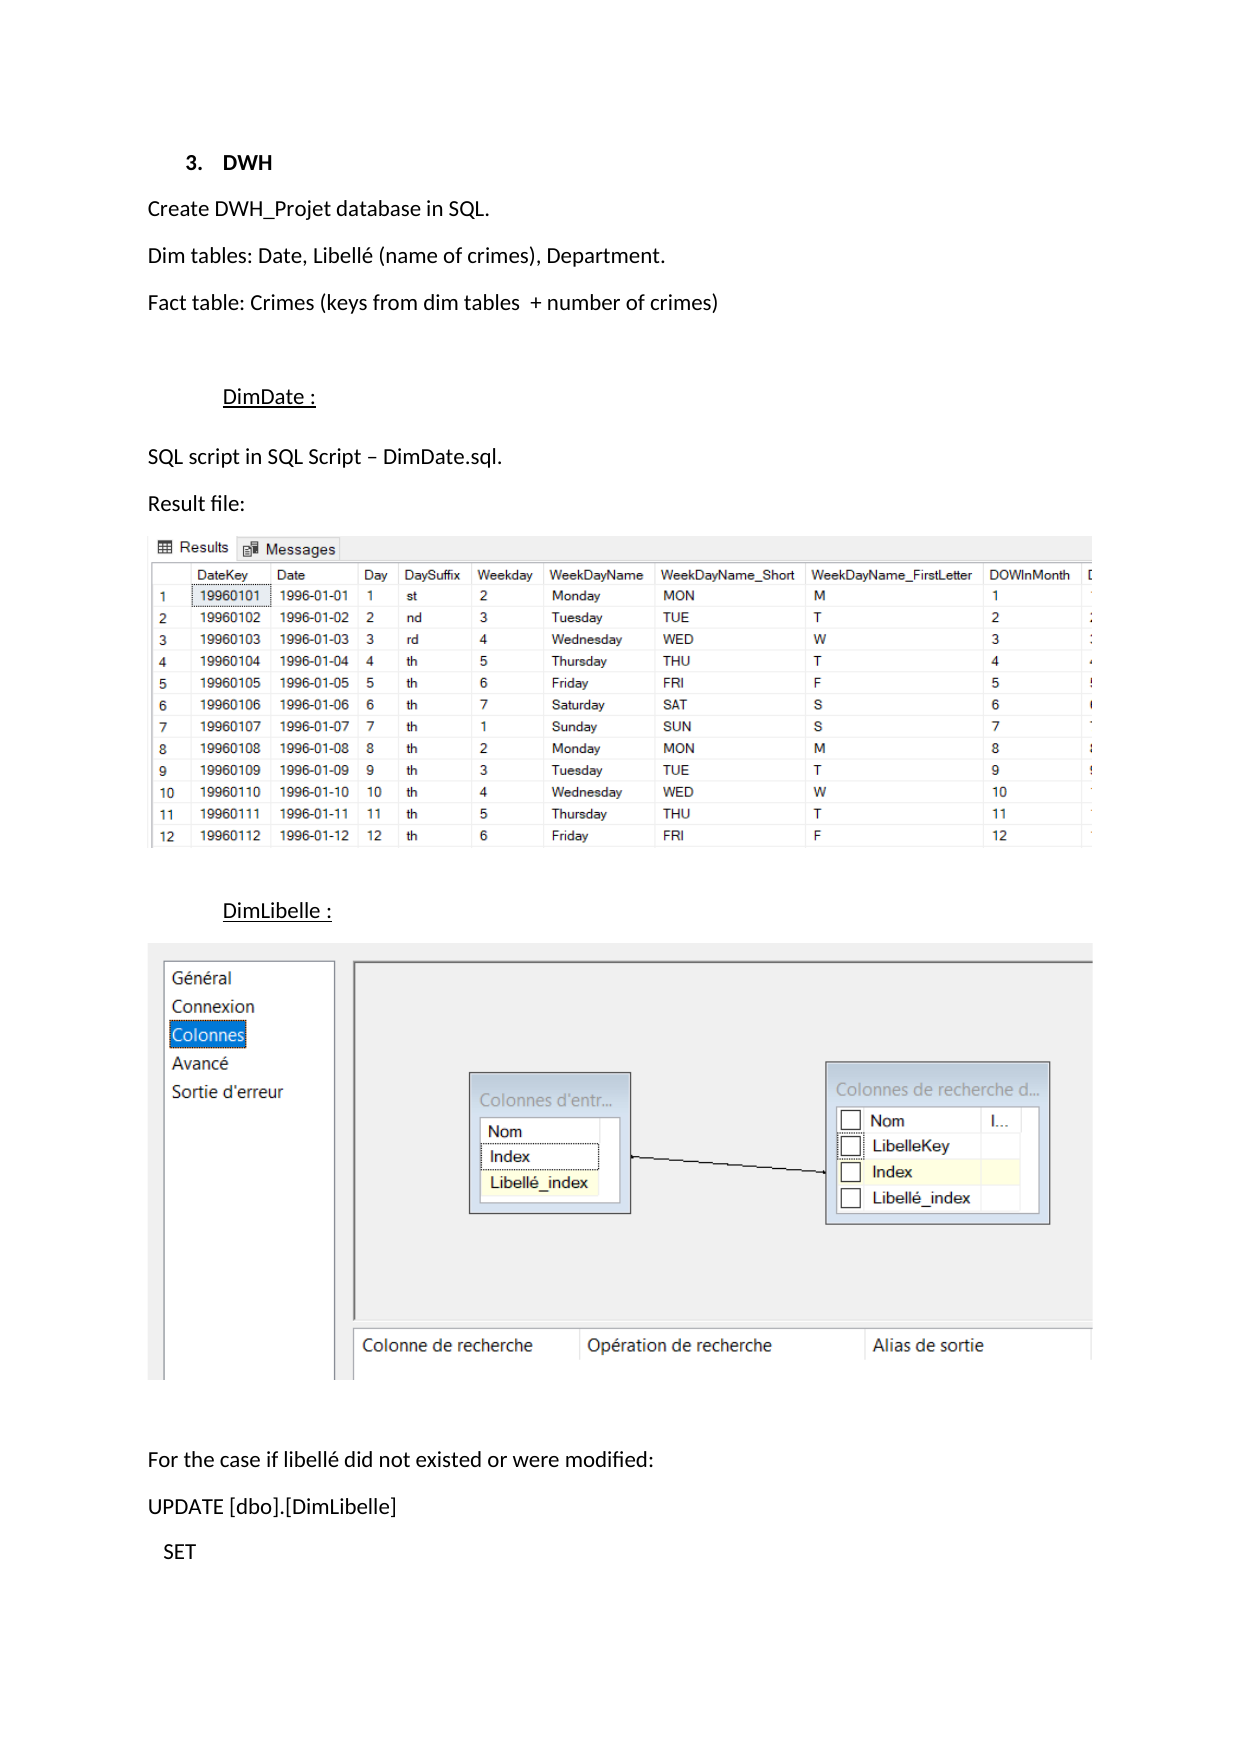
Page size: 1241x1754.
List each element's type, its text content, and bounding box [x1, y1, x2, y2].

list DWH [185, 148, 1093, 176]
text UPDATE [dbo].[DimLibelle] [148, 1492, 1093, 1520]
text Create DWH_Projet database in SQL. [148, 194, 1093, 222]
text SET [148, 1537, 1093, 1565]
text Fact table: Crimes (keys from dim tables + number of crimes) [148, 288, 1093, 316]
list SQL script in SQL Script – DimDate.sql. [148, 442, 1093, 470]
text Result file: [148, 489, 1093, 517]
list DimDate : [223, 382, 1093, 410]
text For the case if libellé did not existed or were modified: [148, 1445, 1093, 1473]
picture [147, 536, 1092, 848]
list DimLibelle : [223, 897, 1093, 924]
text Dim tables: Date, Libellé (name of crimes), Department. [148, 241, 1093, 269]
picture [147, 943, 1093, 1380]
